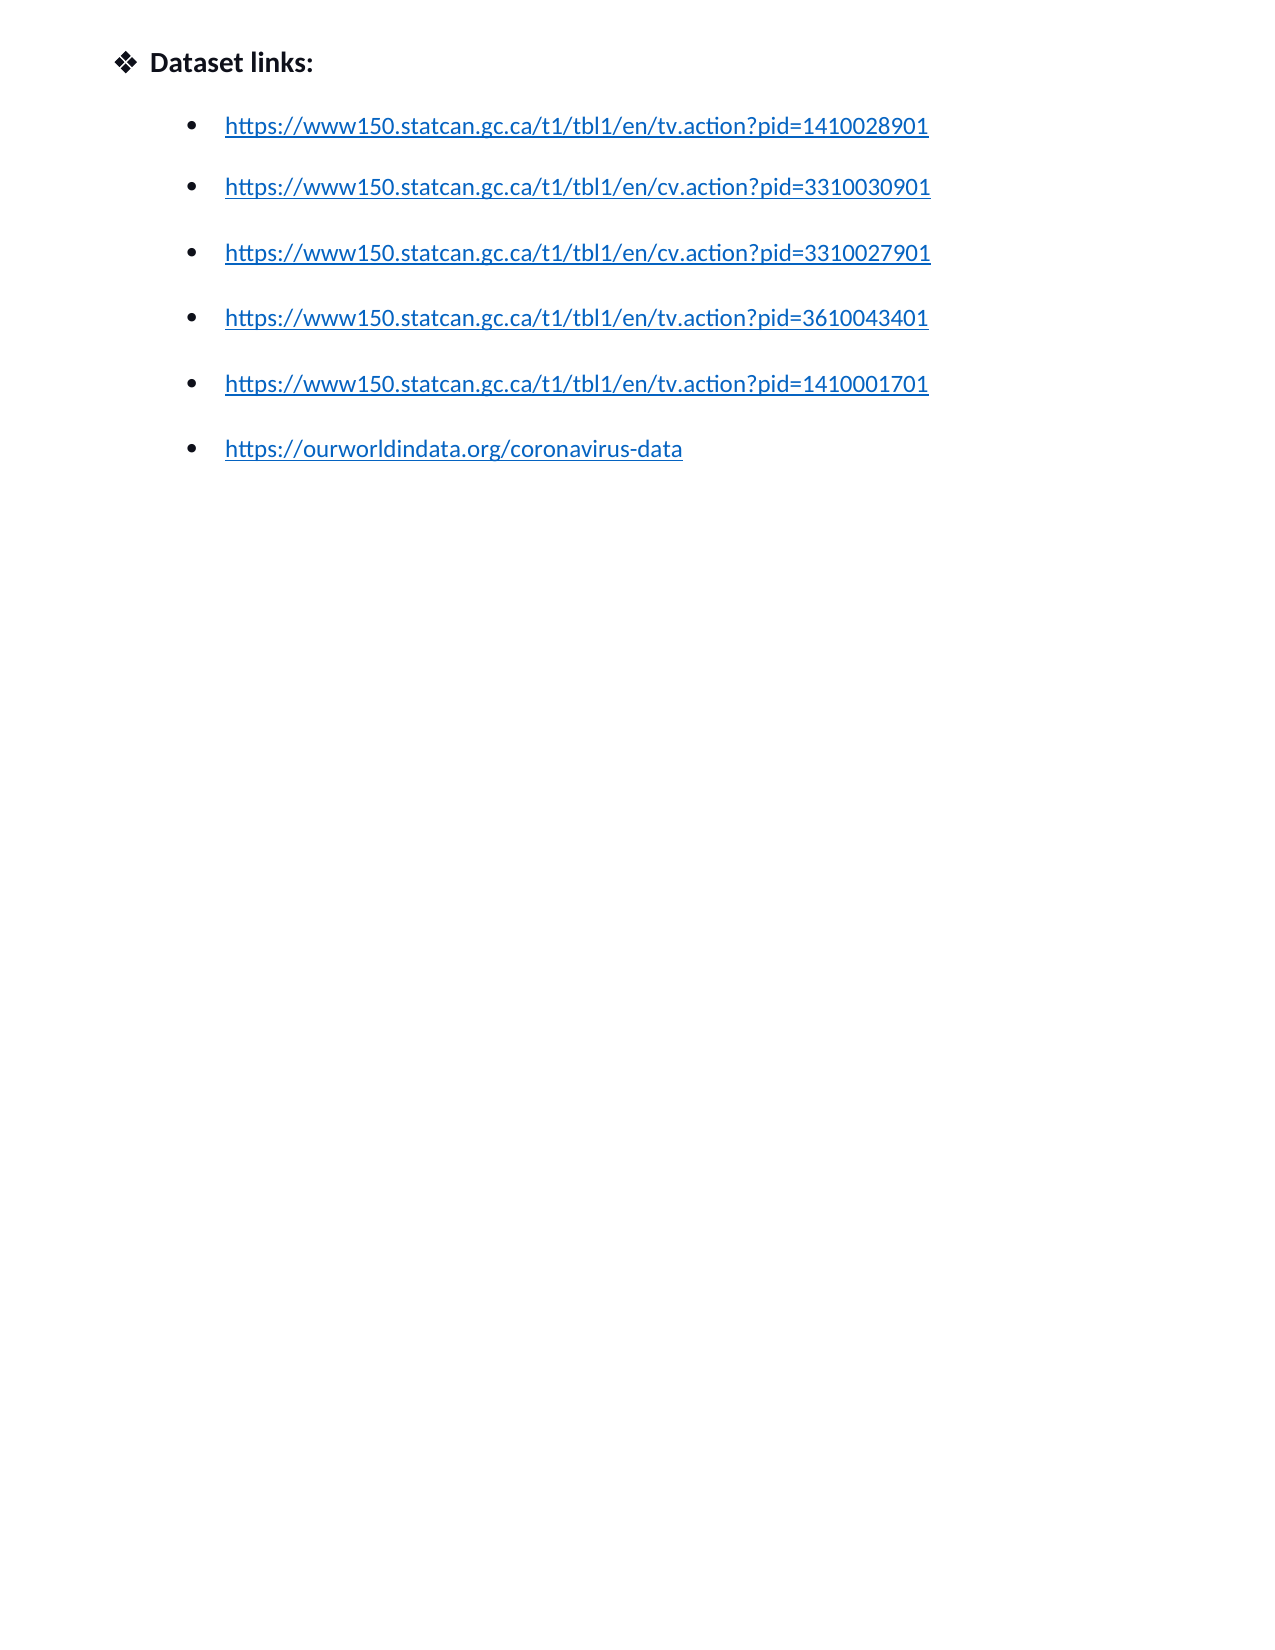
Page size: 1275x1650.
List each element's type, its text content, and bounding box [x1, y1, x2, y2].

list https://ourworldindata.org/coronavirus-data [187, 434, 1125, 464]
list https://www150.statcan.gc.ca/t1/tbl1/en/tv.action?pid=1410001701 [187, 368, 1125, 399]
list https://www150.statcan.gc.ca/t1/tbl1/en/tv.action?pid=1410028901 [187, 111, 1125, 141]
list https://www150.statcan.gc.ca/t1/tbl1/en/cv.action?pid=3310030901 [187, 172, 1125, 202]
list https://www150.statcan.gc.ca/t1/tbl1/en/tv.action?pid=3610043401 [187, 303, 1125, 333]
list https://www150.statcan.gc.ca/t1/tbl1/en/cv.action?pid=3310027901 [187, 237, 1125, 268]
list Dataset links: [112, 44, 1125, 80]
